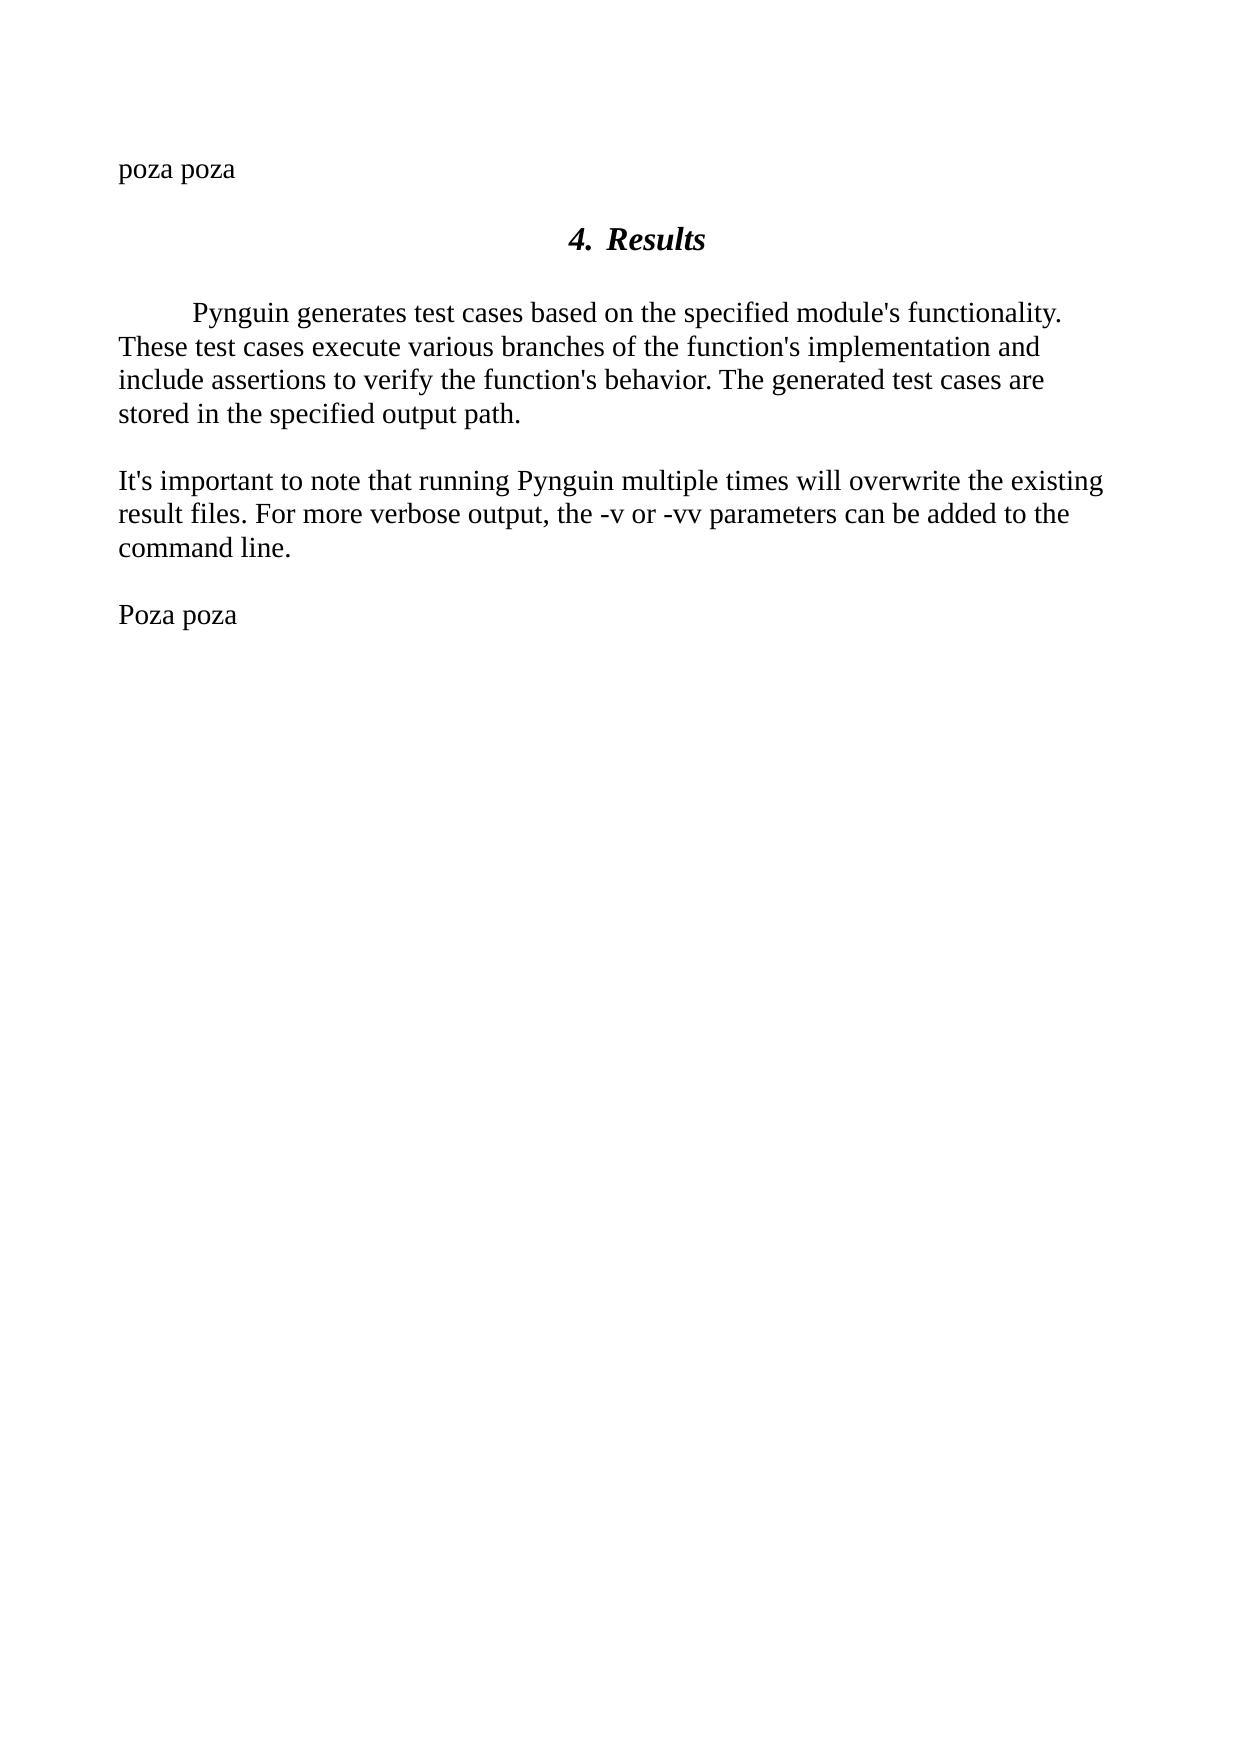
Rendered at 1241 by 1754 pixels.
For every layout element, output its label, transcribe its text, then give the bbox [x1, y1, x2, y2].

text Pynguin generates test cases based on the specified module's functionality. These test cases execute various branches of the function's implementation and include assertions to verify the function's behavior. The generated test cases are stored in the specified output path. [118, 295, 1122, 429]
list Results [156, 219, 1122, 257]
text Poza poza [118, 597, 1122, 631]
text poza poza [118, 152, 1122, 185]
text It's important to note that running Pynguin multiple times will overwrite the existing result files. For more verbose output, the -v or -vv parameters can be added to the command line. [118, 463, 1122, 564]
